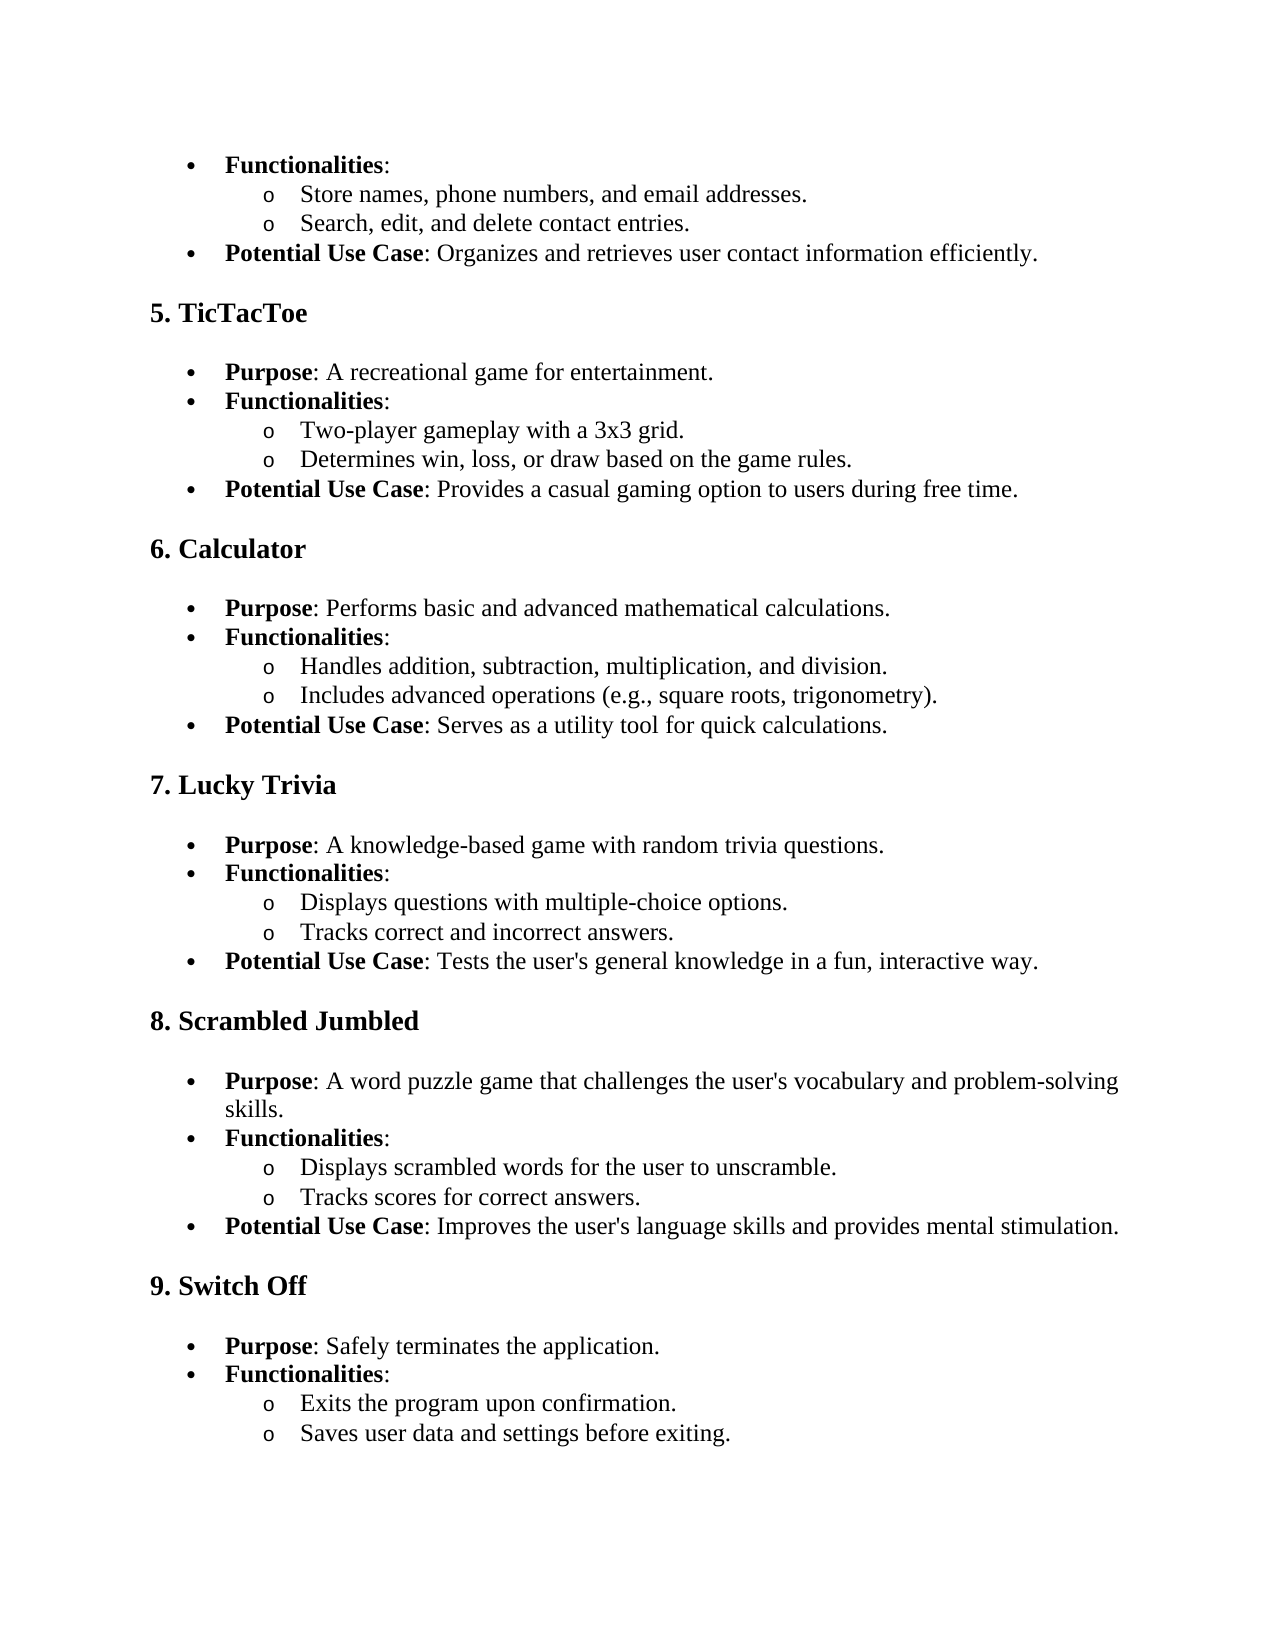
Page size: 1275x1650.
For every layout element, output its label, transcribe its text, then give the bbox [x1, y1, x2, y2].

list Functionalities: [187, 1123, 1125, 1152]
list Purpose: Safely terminates the application. [187, 1331, 1125, 1359]
list Functionalities: [187, 1359, 1125, 1388]
text 6. Calculator [150, 532, 1125, 564]
list Purpose: Performs basic and advanced mathematical calculations. [187, 593, 1125, 622]
list Handles addition, subtraction, multiplication, and division. [262, 651, 1125, 681]
list Exits the program upon confirmation. [262, 1388, 1125, 1418]
list Purpose: A knowledge-based game with random trivia questions. [187, 830, 1125, 858]
text 5. TicTacToe [150, 296, 1125, 328]
list Search, edit, and delete contact entries. [262, 208, 1125, 238]
text 7. Lucky Trivia [150, 768, 1125, 801]
list Purpose: A word puzzle game that challenges the user's vocabulary and problem-solving skills. [187, 1066, 1125, 1123]
text 8. Scrambled Jumbled [150, 1004, 1125, 1037]
list Purpose: A recreational game for entertainment. [187, 357, 1125, 386]
text 9. Switch Off [150, 1269, 1125, 1302]
list Functionalities: [187, 386, 1125, 415]
list Store names, phone numbers, and email addresses. [262, 179, 1125, 208]
list Two-player gameplay with a 3x3 grid. [262, 415, 1125, 444]
list Functionalities: [187, 858, 1125, 887]
list Displays questions with multiple-choice options. [262, 887, 1125, 917]
list Saves user data and settings before exiting. [262, 1418, 1125, 1447]
list Displays scrambled words for the user to unscramble. [262, 1152, 1125, 1182]
list Tracks correct and incorrect answers. [262, 917, 1125, 946]
list Potential Use Case: Tests the user's general knowledge in a fun, interactive way. [187, 946, 1125, 975]
list Potential Use Case: Serves as a utility tool for quick calculations. [187, 710, 1125, 739]
list Potential Use Case: Improves the user's language skills and provides mental stimulation. [187, 1211, 1125, 1240]
list Potential Use Case: Organizes and retrieves user contact information efficiently. [187, 238, 1125, 267]
list Functionalities: [187, 622, 1125, 651]
list Includes advanced operations (e.g., square roots, trigonometry). [262, 681, 1125, 710]
list Functionalities: [187, 150, 1125, 179]
list Tracks scores for correct answers. [262, 1182, 1125, 1211]
list Determines win, loss, or draw based on the game rules. [262, 444, 1125, 474]
list Potential Use Case: Provides a casual gaming option to users during free time. [187, 474, 1125, 503]
